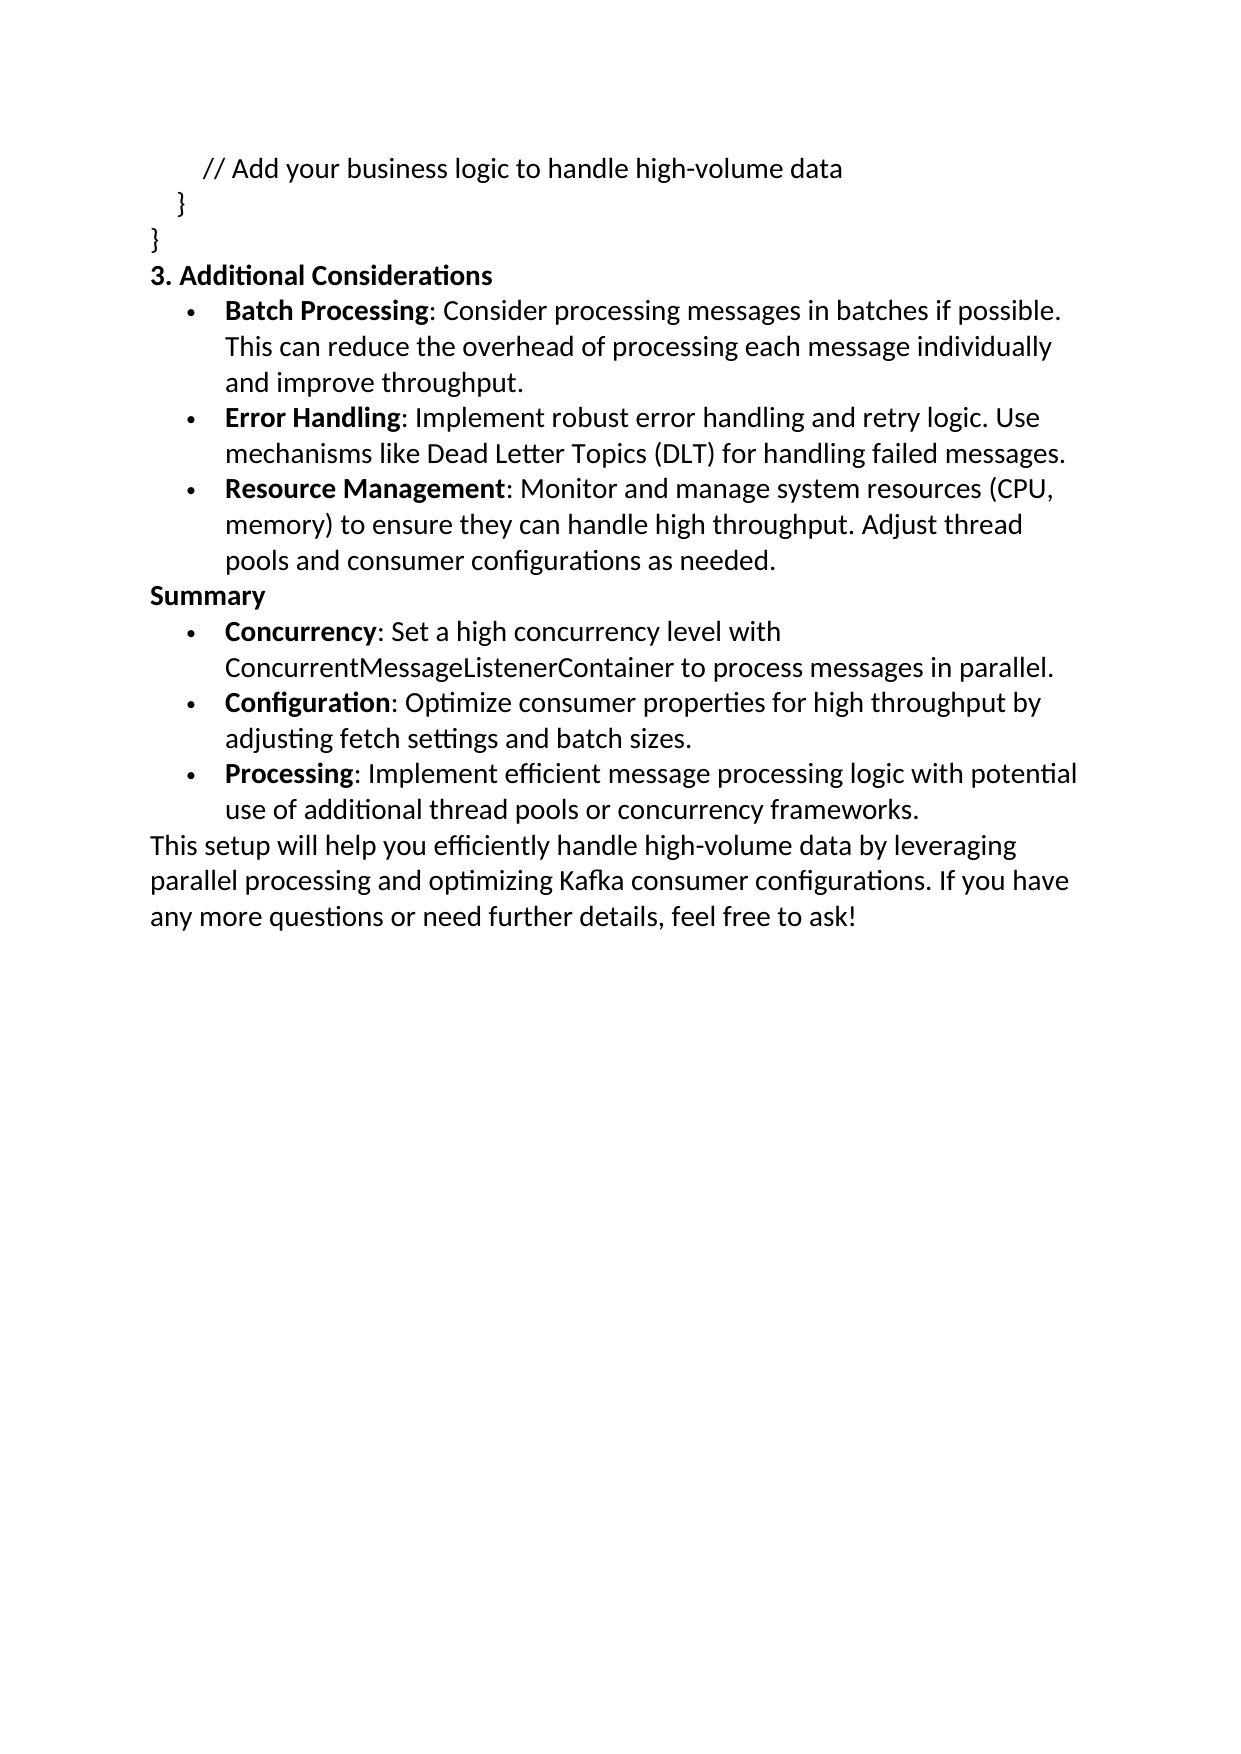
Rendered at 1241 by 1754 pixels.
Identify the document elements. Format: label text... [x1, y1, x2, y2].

text 3. Additional Considerations [150, 257, 1090, 292]
list Error Handling: Implement robust error handling and retry logic. Use mechanisms like Dead Letter Topics (DLT) for handling failed messages. [187, 399, 1090, 471]
text // Add your business logic to handle high-volume data [150, 150, 1090, 186]
list Concurrency: Set a high concurrency level with ConcurrentMessageListenerContainer to process messages in parallel. [187, 613, 1090, 684]
text This setup will help you efficiently handle high-volume data by leveraging parallel processing and optimizing Kafka consumer configurations. If you have any more questions or need further details, feel free to ask! [150, 827, 1090, 934]
list Batch Processing: Consider processing messages in batches if possible. This can reduce the overhead of processing each message individually and improve throughput. [187, 292, 1090, 399]
list Processing: Implement efficient message processing logic with potential use of additional thread pools or concurrency frameworks. [187, 756, 1090, 827]
text } [150, 186, 1090, 221]
list Resource Management: Monitor and manage system resources (CPU, memory) to ensure they can handle high throughput. Adjust thread pools and consumer configurations as needed. [187, 471, 1090, 577]
list Configuration: Optimize consumer properties for high throughput by adjusting fetch settings and batch sizes. [187, 684, 1090, 756]
text Summary [150, 577, 1090, 613]
text } [150, 221, 1090, 257]
